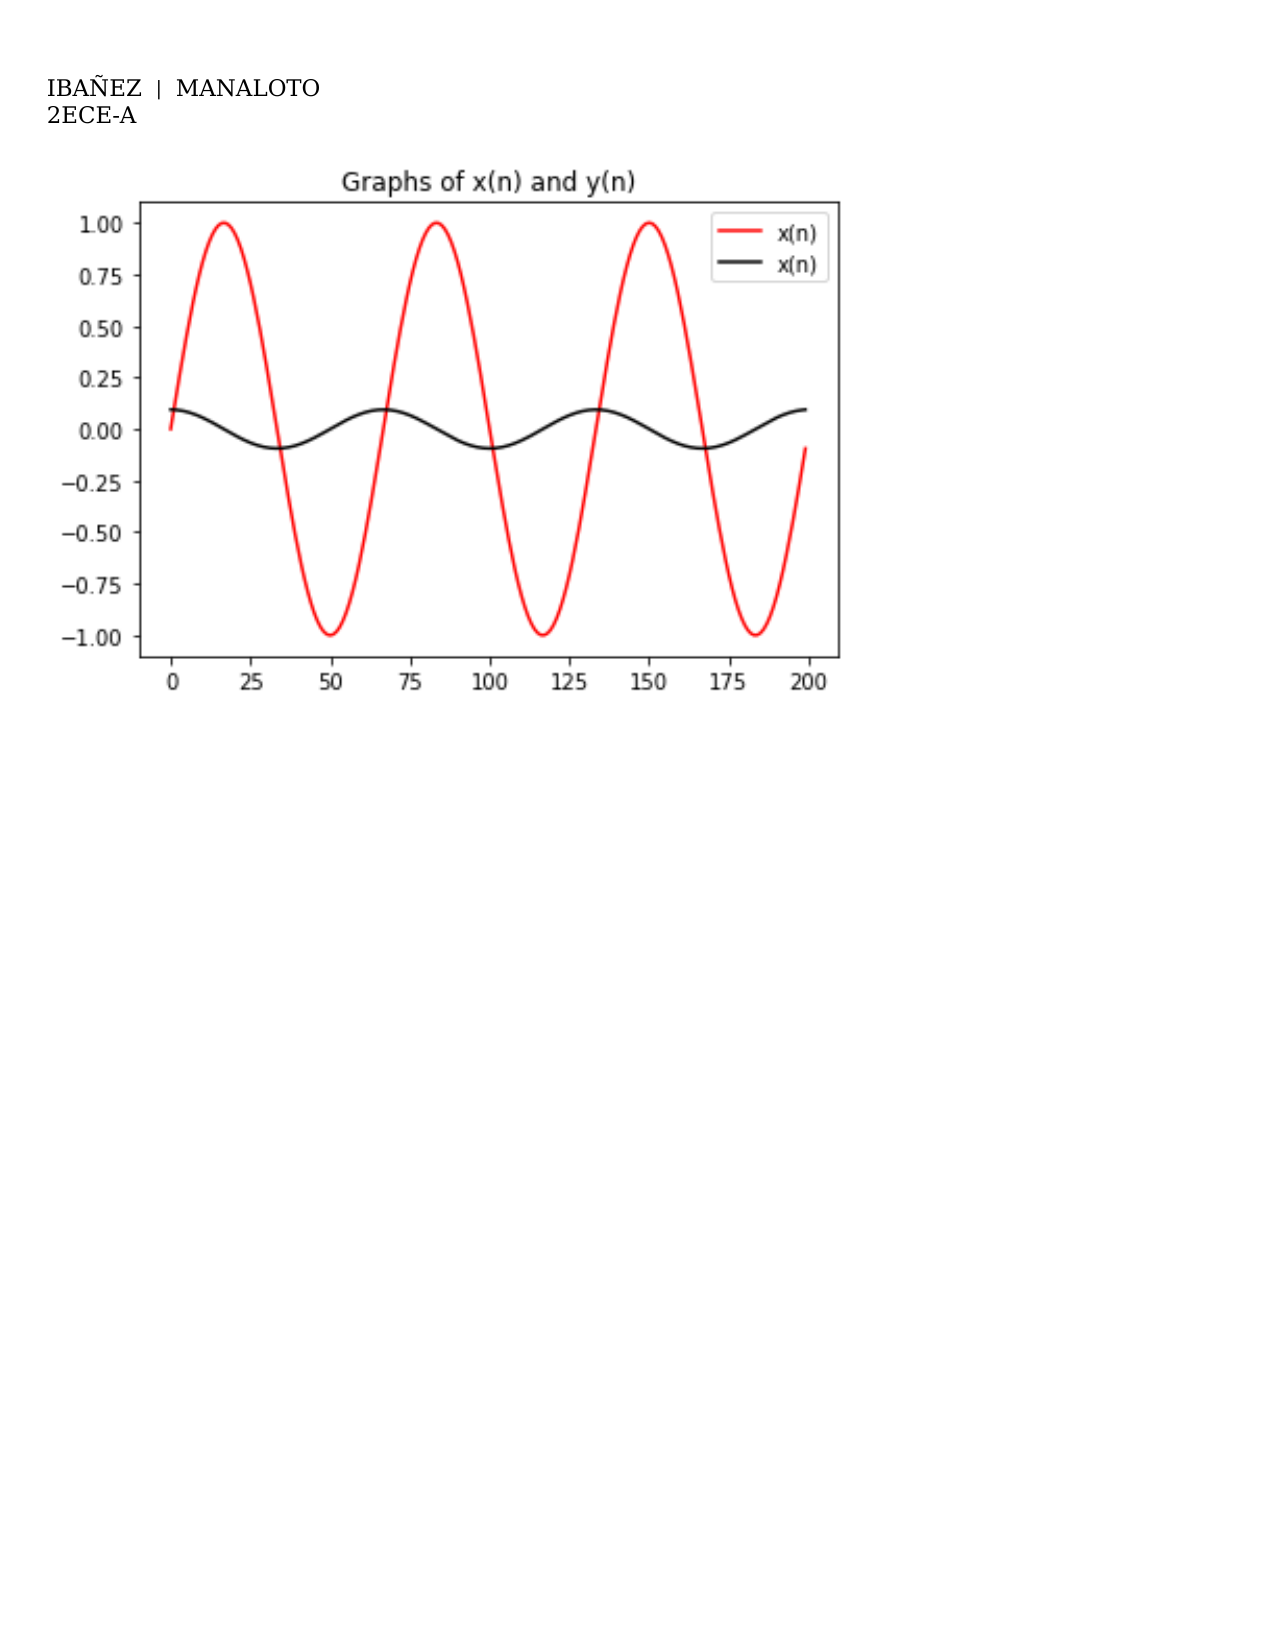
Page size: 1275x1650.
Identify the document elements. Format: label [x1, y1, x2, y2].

picture [46, 156, 851, 707]
